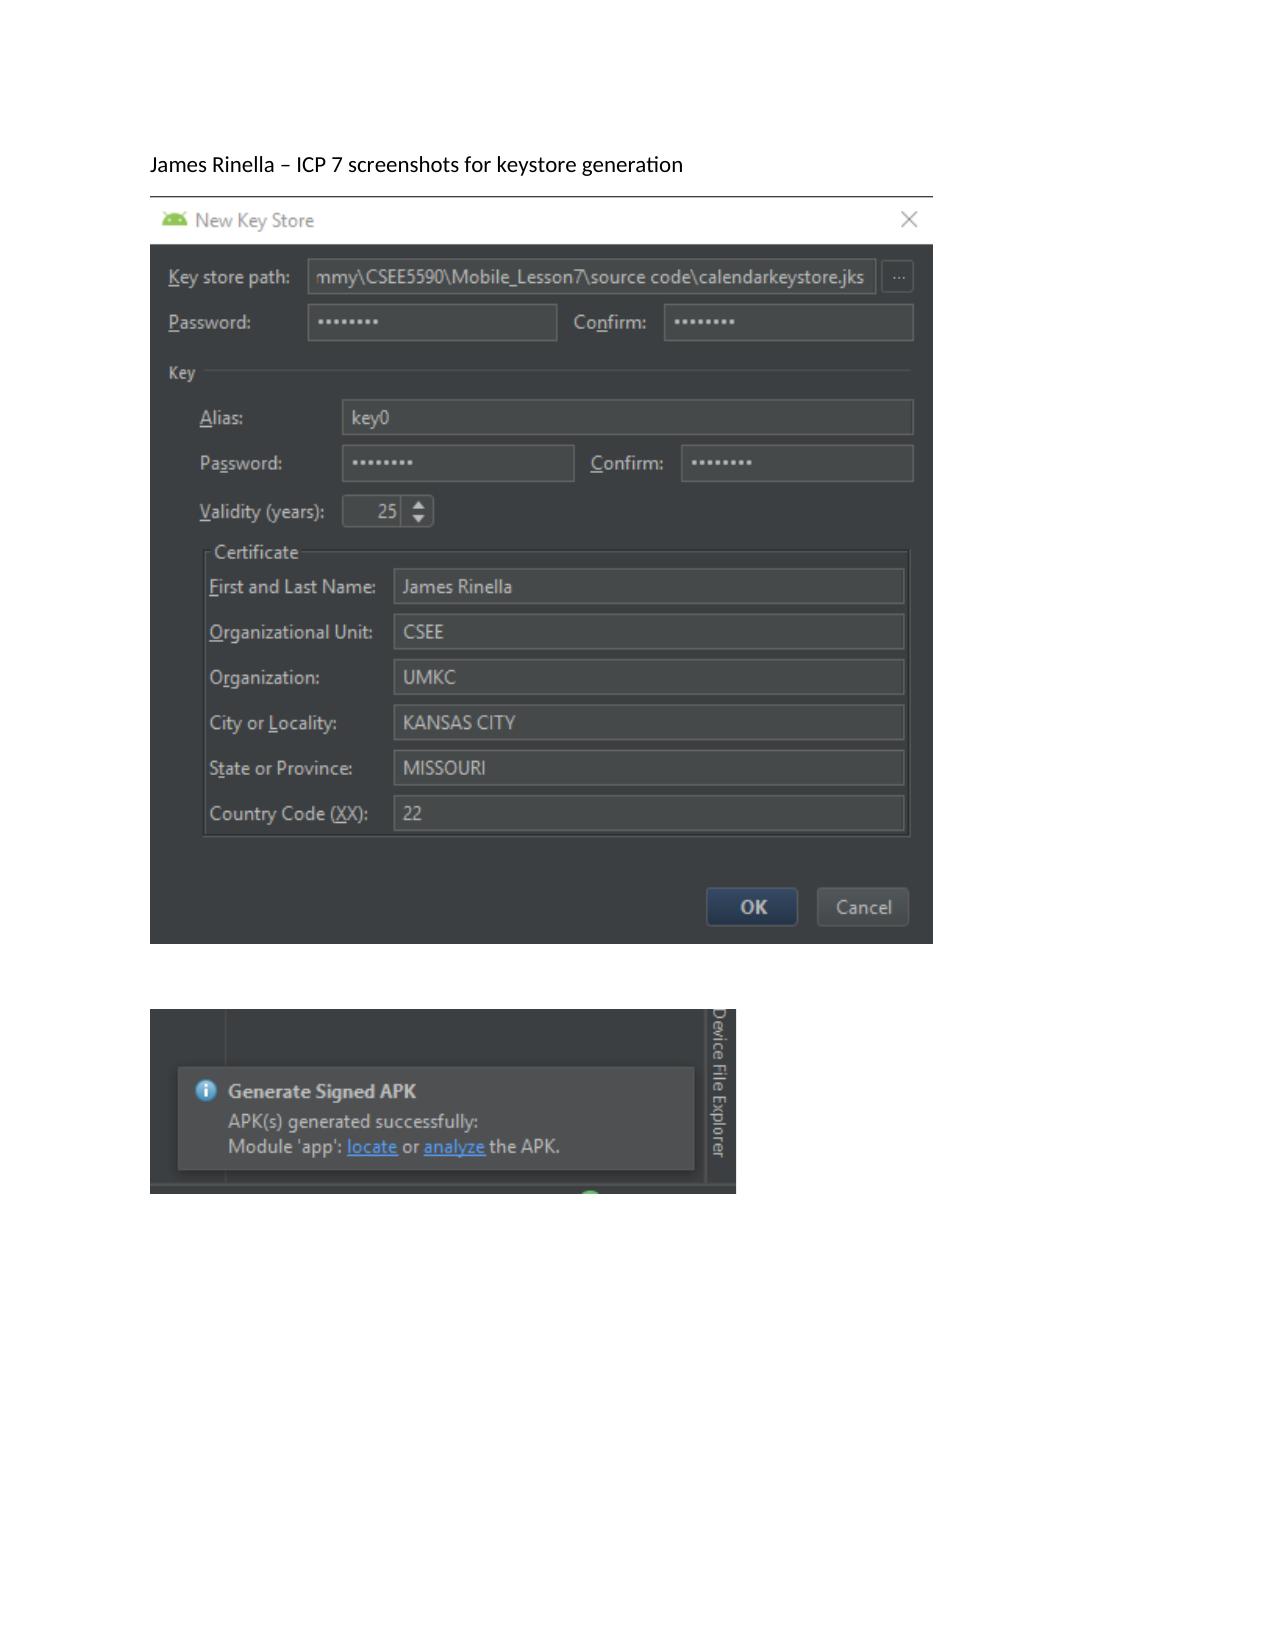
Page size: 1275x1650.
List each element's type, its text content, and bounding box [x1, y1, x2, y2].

text James Rinella – ICP 7 screenshots for keystore generation [150, 150, 1125, 178]
